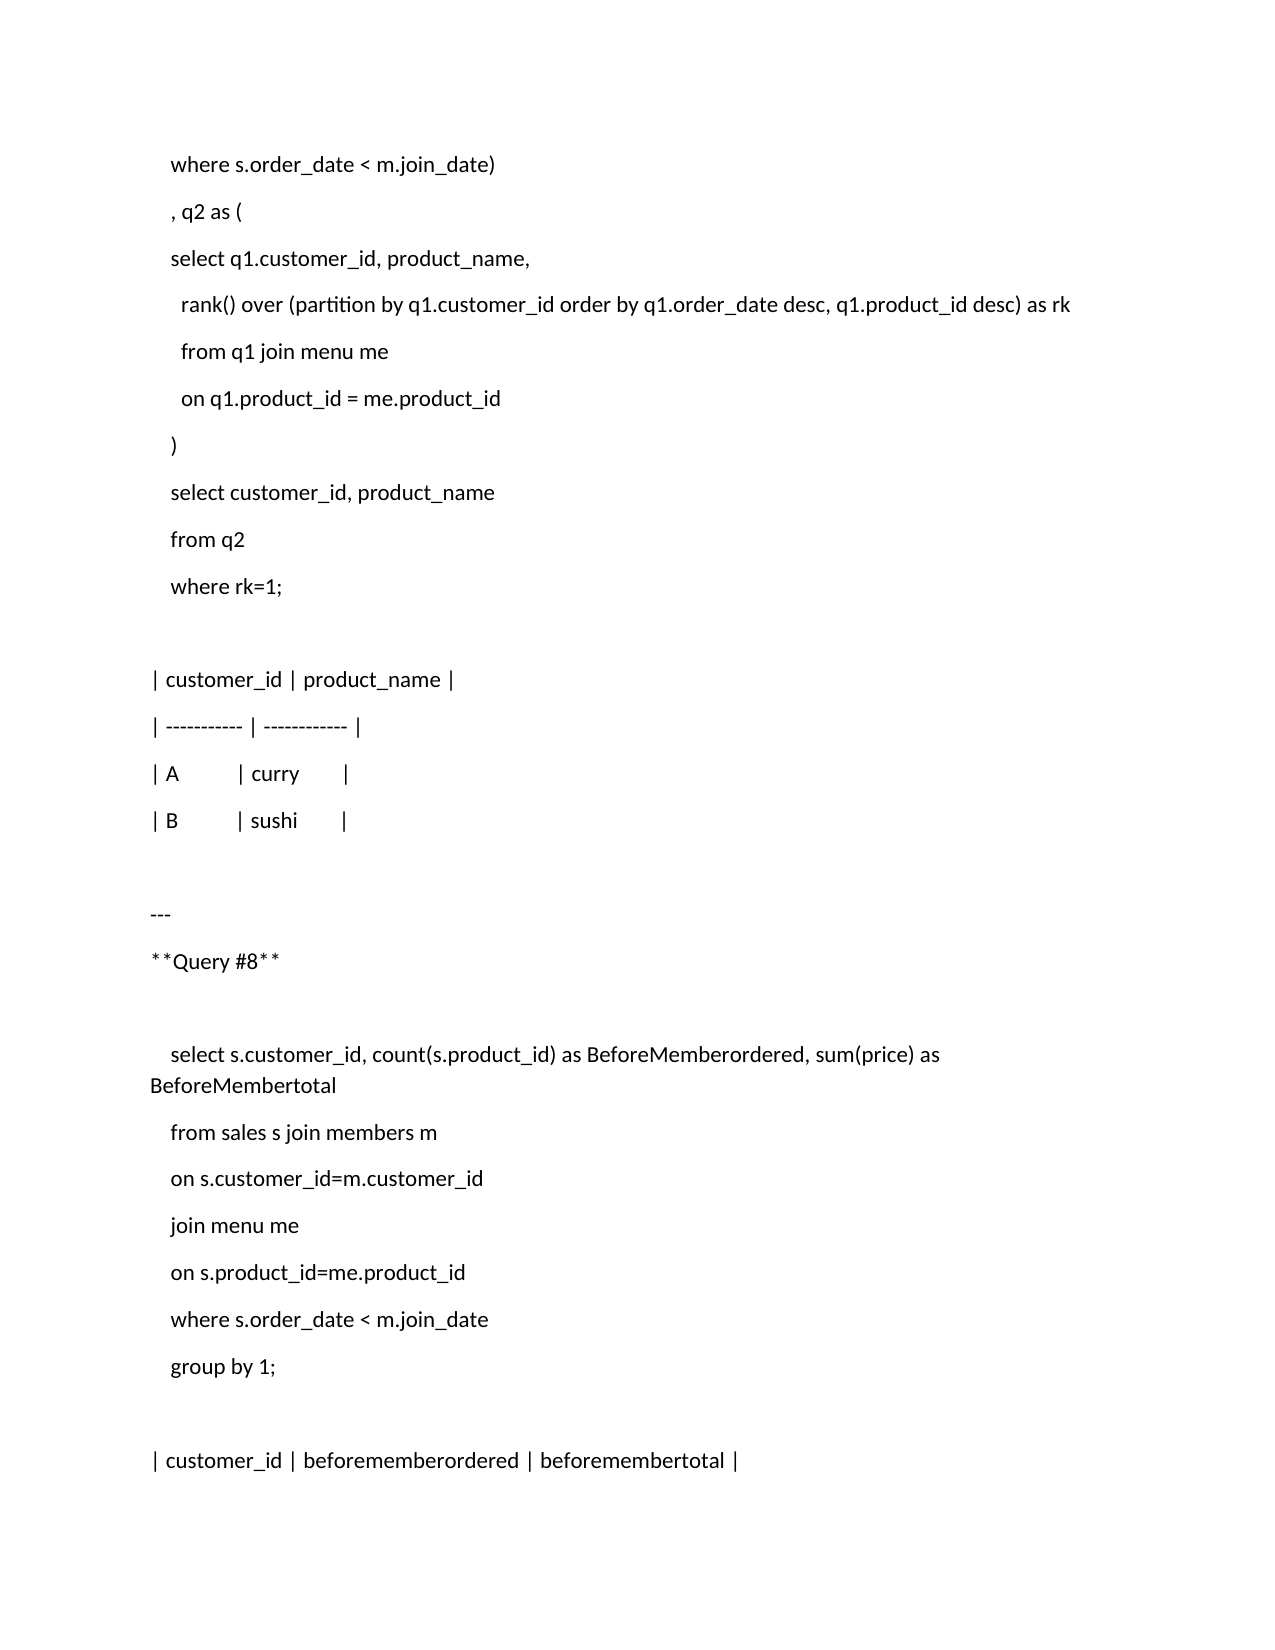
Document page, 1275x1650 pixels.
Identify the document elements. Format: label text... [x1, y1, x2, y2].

text select customer_id, product_name [150, 478, 1125, 506]
text | ----------- | ------------ | [150, 712, 1125, 741]
text on s.customer_id=m.customer_id [150, 1164, 1125, 1193]
text from q2 [150, 525, 1125, 553]
text on s.product_id=me.product_id [150, 1258, 1125, 1286]
text | A | curry | [150, 759, 1125, 787]
text , q2 as ( [150, 197, 1125, 225]
text from q1 join menu me [150, 337, 1125, 366]
text select s.customer_id, count(s.product_id) as BeforeMemberordered, sum(price) as BeforeMembertotal [150, 1041, 1125, 1099]
text | customer_id | beforememberordered | beforemembertotal | [150, 1446, 1125, 1474]
text from sales s join members m [150, 1118, 1125, 1146]
text | B | sushi | [150, 806, 1125, 834]
text select q1.customer_id, product_name, [150, 244, 1125, 272]
text ) [150, 431, 1125, 459]
text group by 1; [150, 1352, 1125, 1380]
text where rk=1; [150, 572, 1125, 600]
text where s.order_date < m.join_date) [150, 150, 1125, 178]
text | customer_id | product_name | [150, 666, 1125, 694]
text **Query #8** [150, 947, 1125, 975]
text --- [150, 900, 1125, 928]
text where s.order_date < m.join_date [150, 1305, 1125, 1333]
text rank() over (partition by q1.customer_id order by q1.order_date desc, q1.product_id desc) as rk [150, 291, 1125, 319]
text on q1.product_id = me.product_id [150, 384, 1125, 412]
text join menu me [150, 1211, 1125, 1239]
